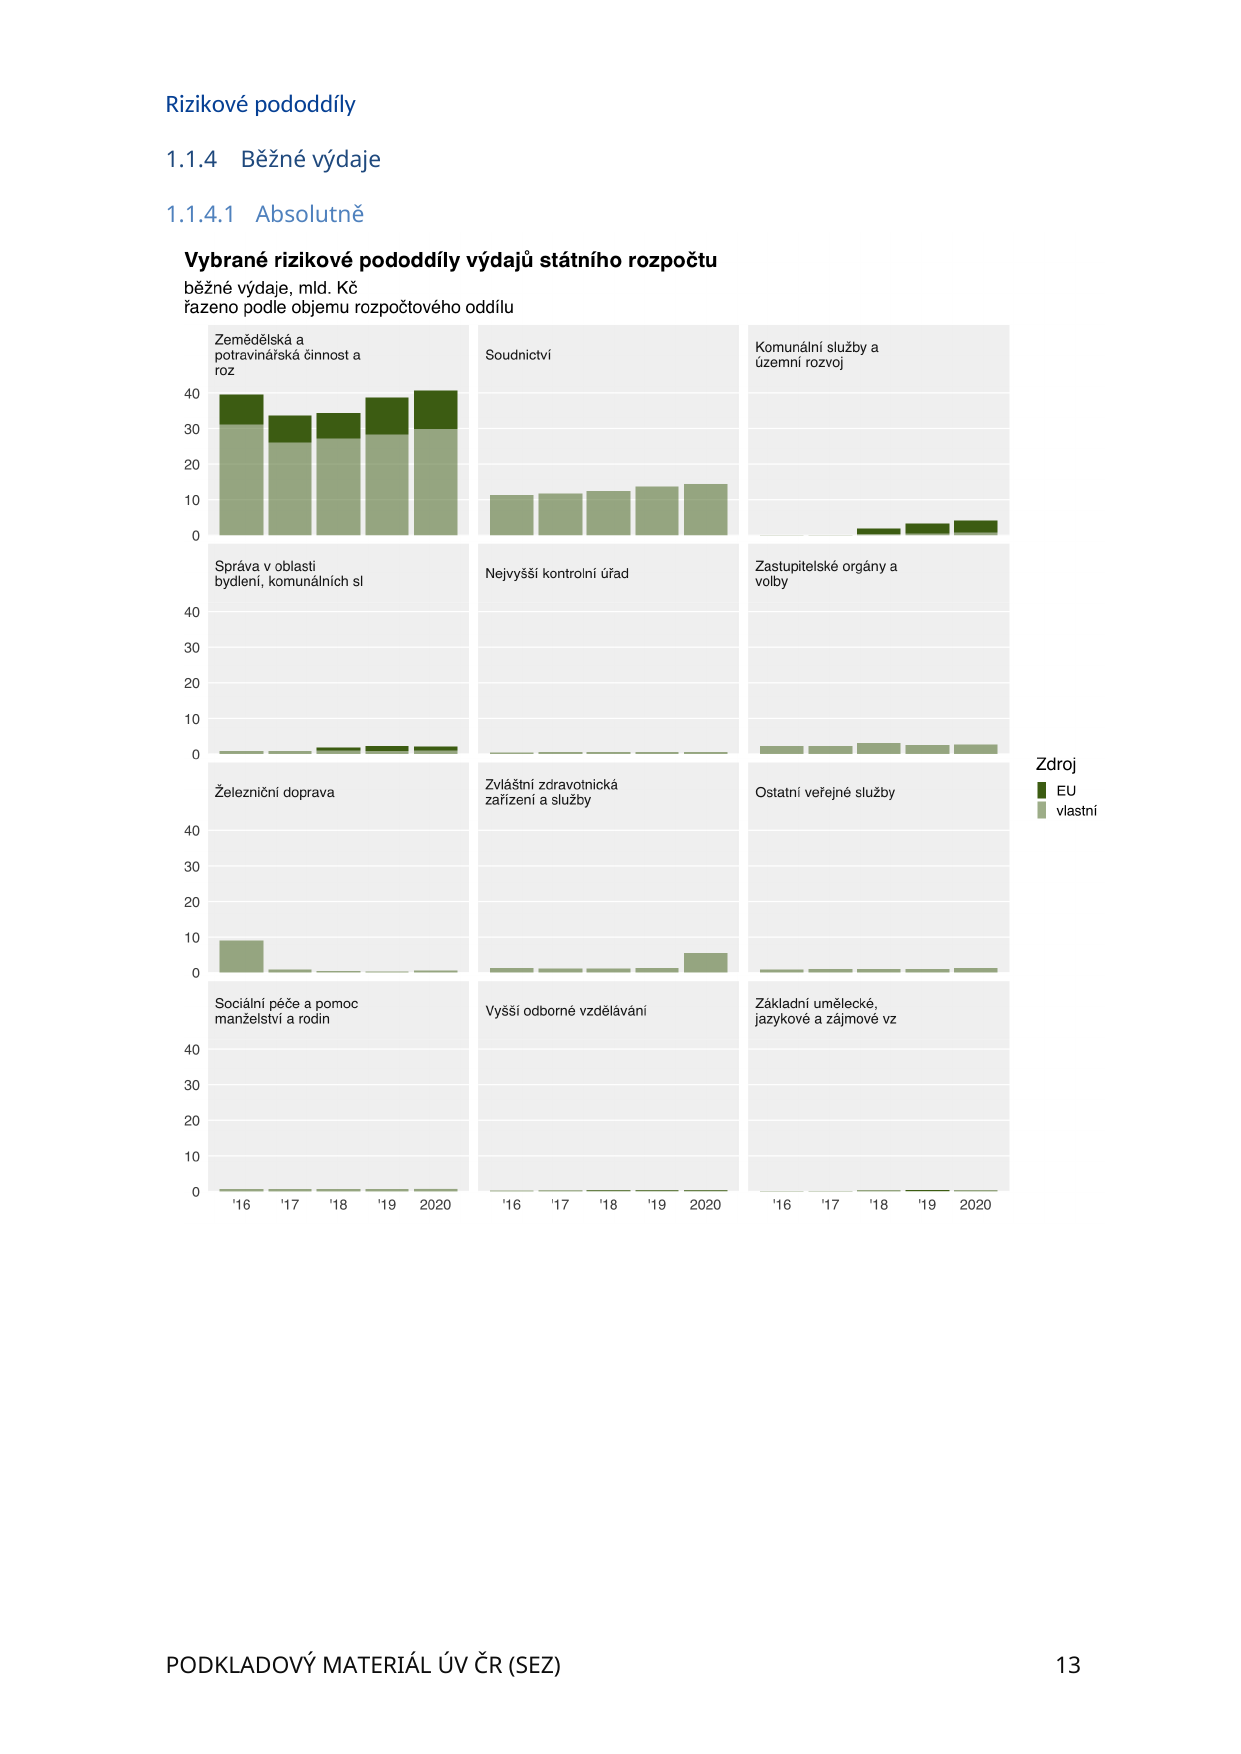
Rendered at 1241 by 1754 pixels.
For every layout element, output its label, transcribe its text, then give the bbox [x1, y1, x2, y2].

subtitle Běžné výdaje [165, 143, 1088, 174]
subtitle Rizikové pododdíly [165, 89, 1088, 119]
picture [184, 232, 1105, 1224]
subtitle Absolutně [165, 198, 1088, 229]
